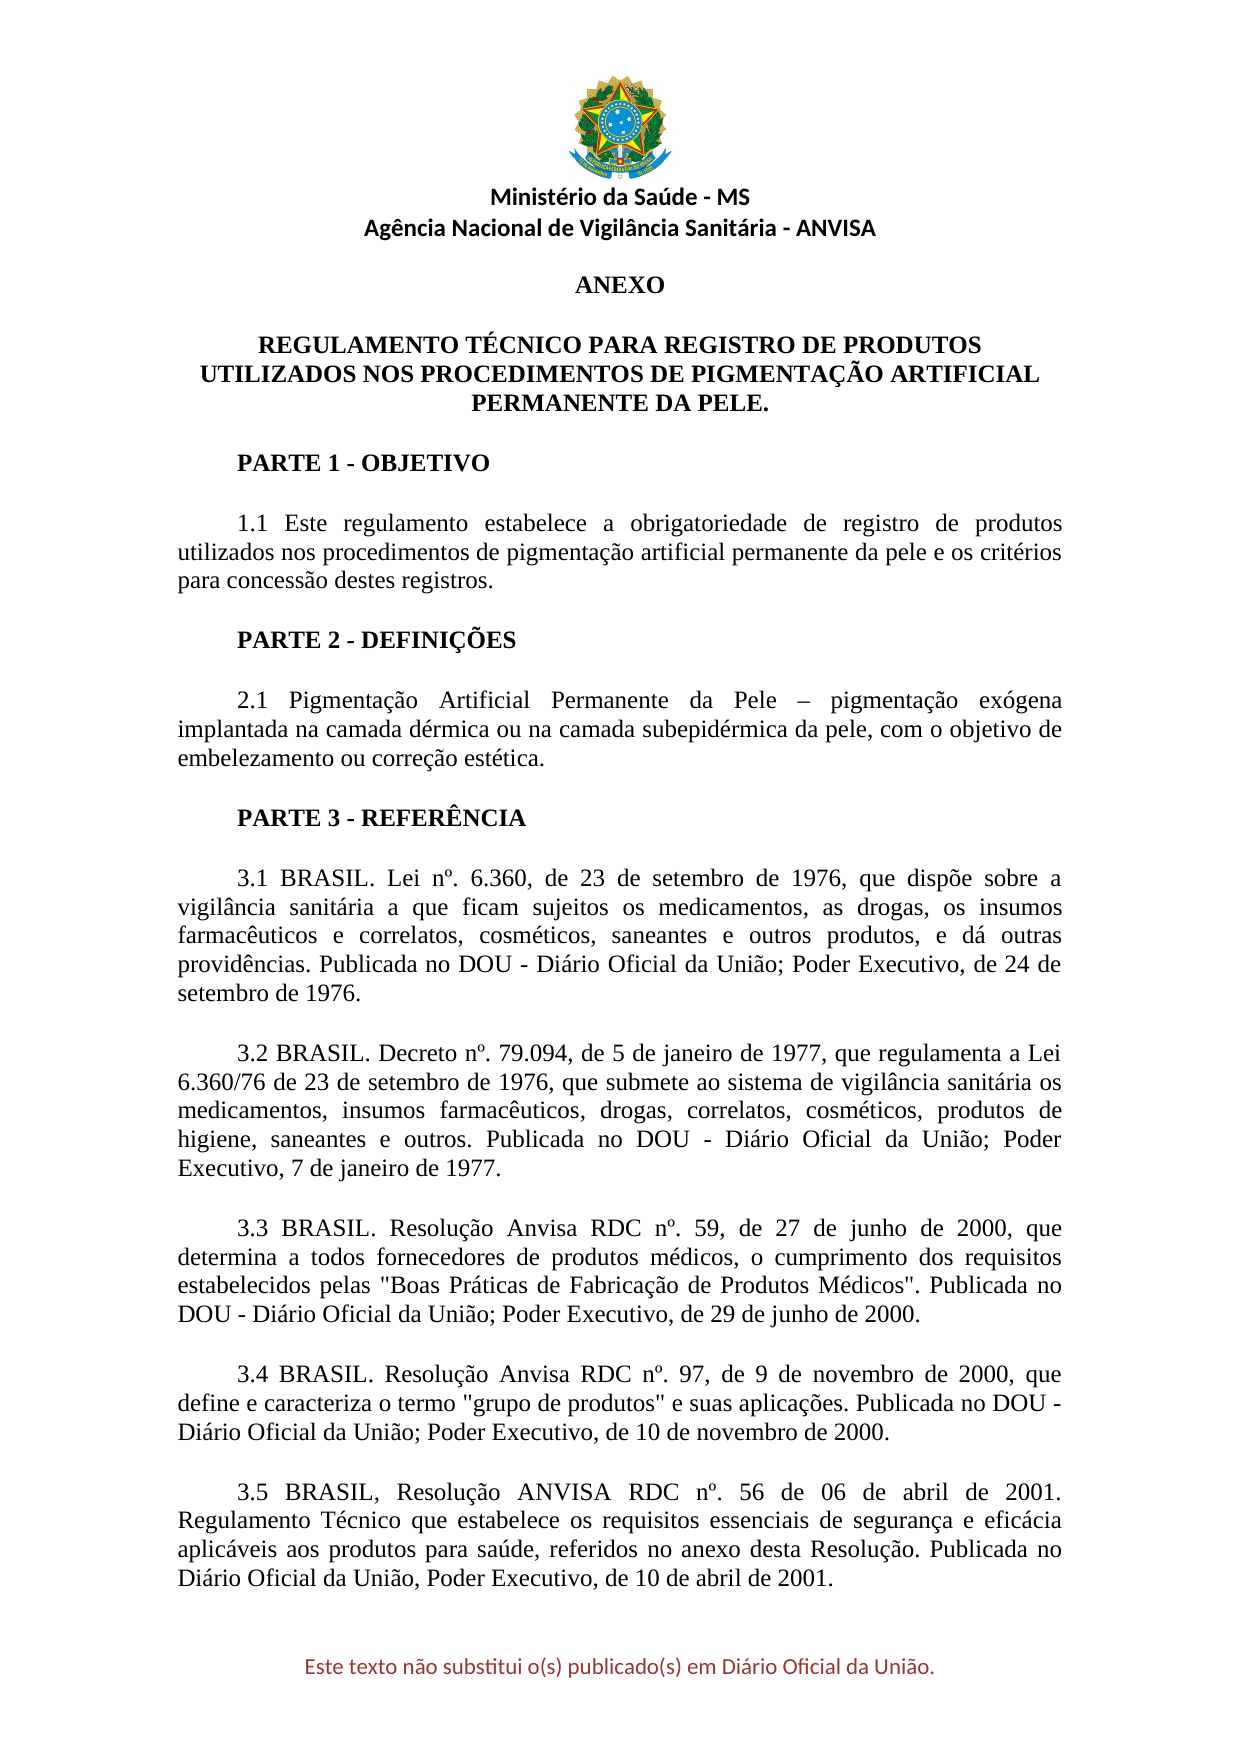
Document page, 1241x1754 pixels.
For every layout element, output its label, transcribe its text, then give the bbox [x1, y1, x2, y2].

text PARTE 3 - REFERÊNCIA [177, 803, 1063, 832]
text REGULAMENTO TÉCNICO PARA REGISTRO DE PRODUTOS UTILIZADOS NOS PROCEDIMENTOS DE PIGMENTAÇÃO ARTIFICIAL PERMANENTE DA PELE. [177, 331, 1063, 417]
text 3.2 BRASIL. Decreto nº. 79.094, de 5 de janeiro de 1977, que regulamenta a Lei 6.360/76 de 23 de setembro de 1976, que submete ao sistema de vigilância sanitária os medicamentos, insumos farmacêuticos, drogas, correlatos, cosméticos, produtos de higiene, saneantes e outros. Publicada no DOU - Diário Oficial da União; Poder Executivo, 7 de janeiro de 1977. [177, 1038, 1063, 1182]
text PARTE 2 - DEFINIÇÕES [177, 626, 1063, 654]
text 3.3 BRASIL. Resolução Anvisa RDC nº. 59, de 27 de junho de 2000, que determina a todos fornecedores de produtos médicos, o cumprimento dos requisitos estabelecidos pelas "Boas Práticas de Fabricação de Produtos Médicos". Publicada no DOU - Diário Oficial da União; Poder Executivo, de 29 de junho de 2000. [177, 1213, 1063, 1328]
text 3.5 BRASIL, Resolução ANVISA RDC nº. 56 de 06 de abril de 2001. Regulamento Técnico que estabelece os requisitos essenciais de segurança e eficácia aplicáveis aos produtos para saúde, referidos no anexo desta Resolução. Publicada no Diário Oficial da União, Poder Executivo, de 10 de abril de 2001. [177, 1477, 1063, 1592]
picture [565, 73, 675, 182]
text PARTE 1 - OBJETIVO [177, 448, 1063, 477]
text 1.1 Este regulamento estabelece a obrigatoriedade de registro de produtos utilizados nos procedimentos de pigmentação artificial permanente da pele e os critérios para concessão destes registros. [177, 508, 1063, 594]
text 3.1 BRASIL. Lei nº. 6.360, de 23 de setembro de 1976, que dispõe sobre a vigilância sanitária a que ficam sujeitos os medicamentos, as drogas, os insumos farmacêuticos e correlatos, cosméticos, saneantes e outros produtos, e dá outras providências. Publicada no DOU - Diário Oficial da União; Poder Executivo, de 24 de setembro de 1976. [177, 863, 1063, 1007]
text 3.4 BRASIL. Resolução Anvisa RDC nº. 97, de 9 de novembro de 2000, que define e caracteriza o termo "grupo de produtos" e suas aplicações. Publicada no DOU - Diário Oficial da União; Poder Executivo, de 10 de novembro de 2000. [177, 1359, 1063, 1446]
text ANEXO [177, 271, 1063, 299]
text 2.1 Pigmentação Artificial Permanente da Pele – pigmentação exógena implantada na camada dérmica ou na camada subepidérmica da pele, com o objetivo de embelezamento ou correção estética. [177, 686, 1063, 772]
